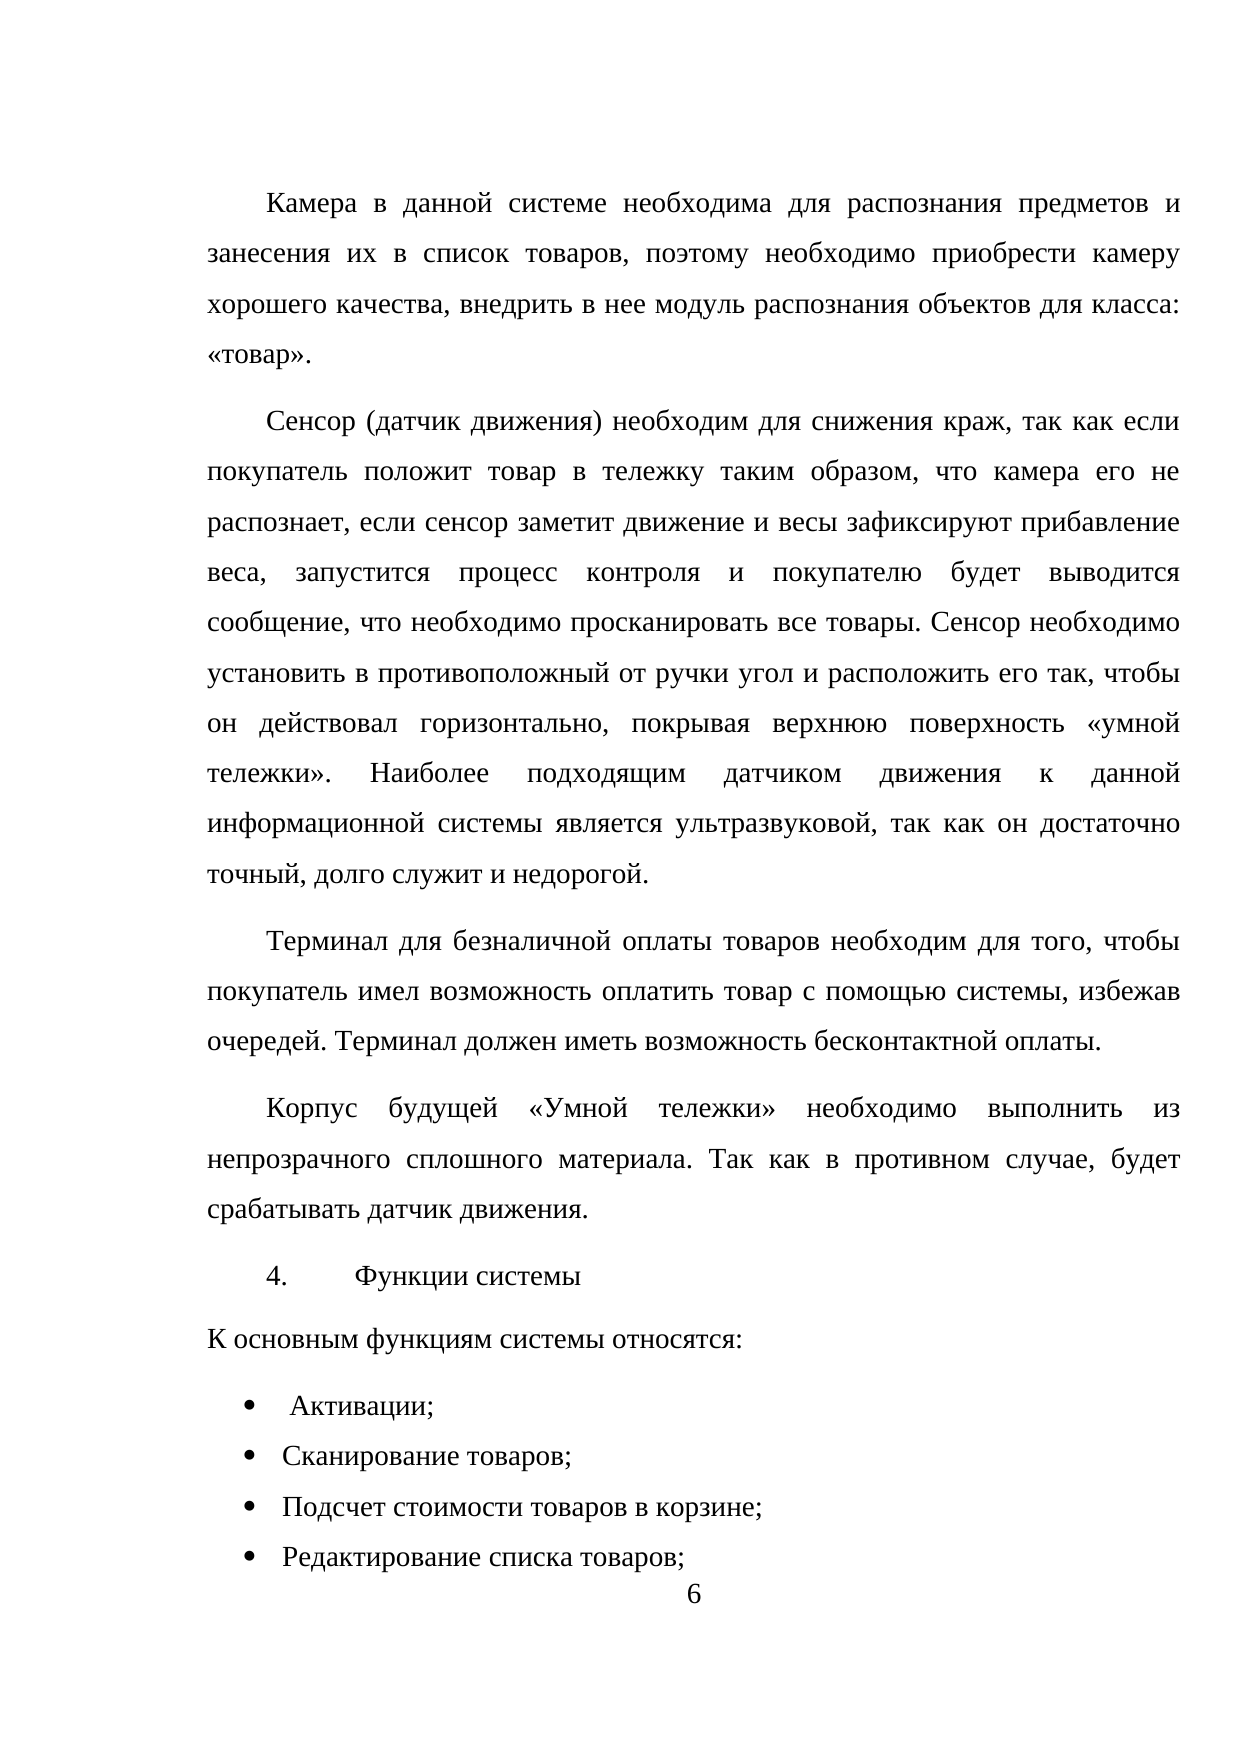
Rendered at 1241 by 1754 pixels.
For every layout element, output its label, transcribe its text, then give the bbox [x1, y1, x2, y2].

list Сканирование товаров; [244, 1438, 1181, 1472]
text Терминал для безналичной оплаты товаров необходим для того, чтобы покупатель имел возможность оплатить товар с помощью системы, избежав очередей. Терминал должен иметь возможность бесконтактной оплаты. [207, 923, 1181, 1057]
text К основным функциям системы относятся: [207, 1321, 1181, 1354]
list Подсчет стоимости товаров в корзине; [244, 1489, 1181, 1522]
subtitle Функции системы [207, 1258, 1181, 1292]
text Корпус будущей «Умной тележки» необходимо выполнить из непрозрачного сплошного материала. Так как в противном случае, будет срабатывать датчик движения. [207, 1091, 1181, 1225]
text Сенсор (датчик движения) необходим для снижения краж, так как если покупатель положит товар в тележку таким образом, что камера его не распознает, если сенсор заметит движение и весы зафиксируют прибавление веса, запустится процесс контроля и покупателю будет выводится сообщение, что необходимо просканировать все товары. Сенсор необходимо установить в противоположный от ручки угол и расположить его так, чтобы он действовал горизонтально, покрывая верхнюю поверхность «умной тележки». Наиболее подходящим датчиком движения к данной информационной системы является ультразвуковой, так как он достаточно точный, долго служит и недорогой. [207, 403, 1181, 889]
list Редактирование списка товаров; [244, 1539, 1181, 1573]
text Камера в данной системе необходима для распознания предметов и занесения их в список товаров, поэтому необходимо приобрести камеру хорошего качества, внедрить в нее модуль распознания объектов для класса: «товар». [207, 185, 1181, 370]
list Активации; [244, 1388, 1181, 1422]
